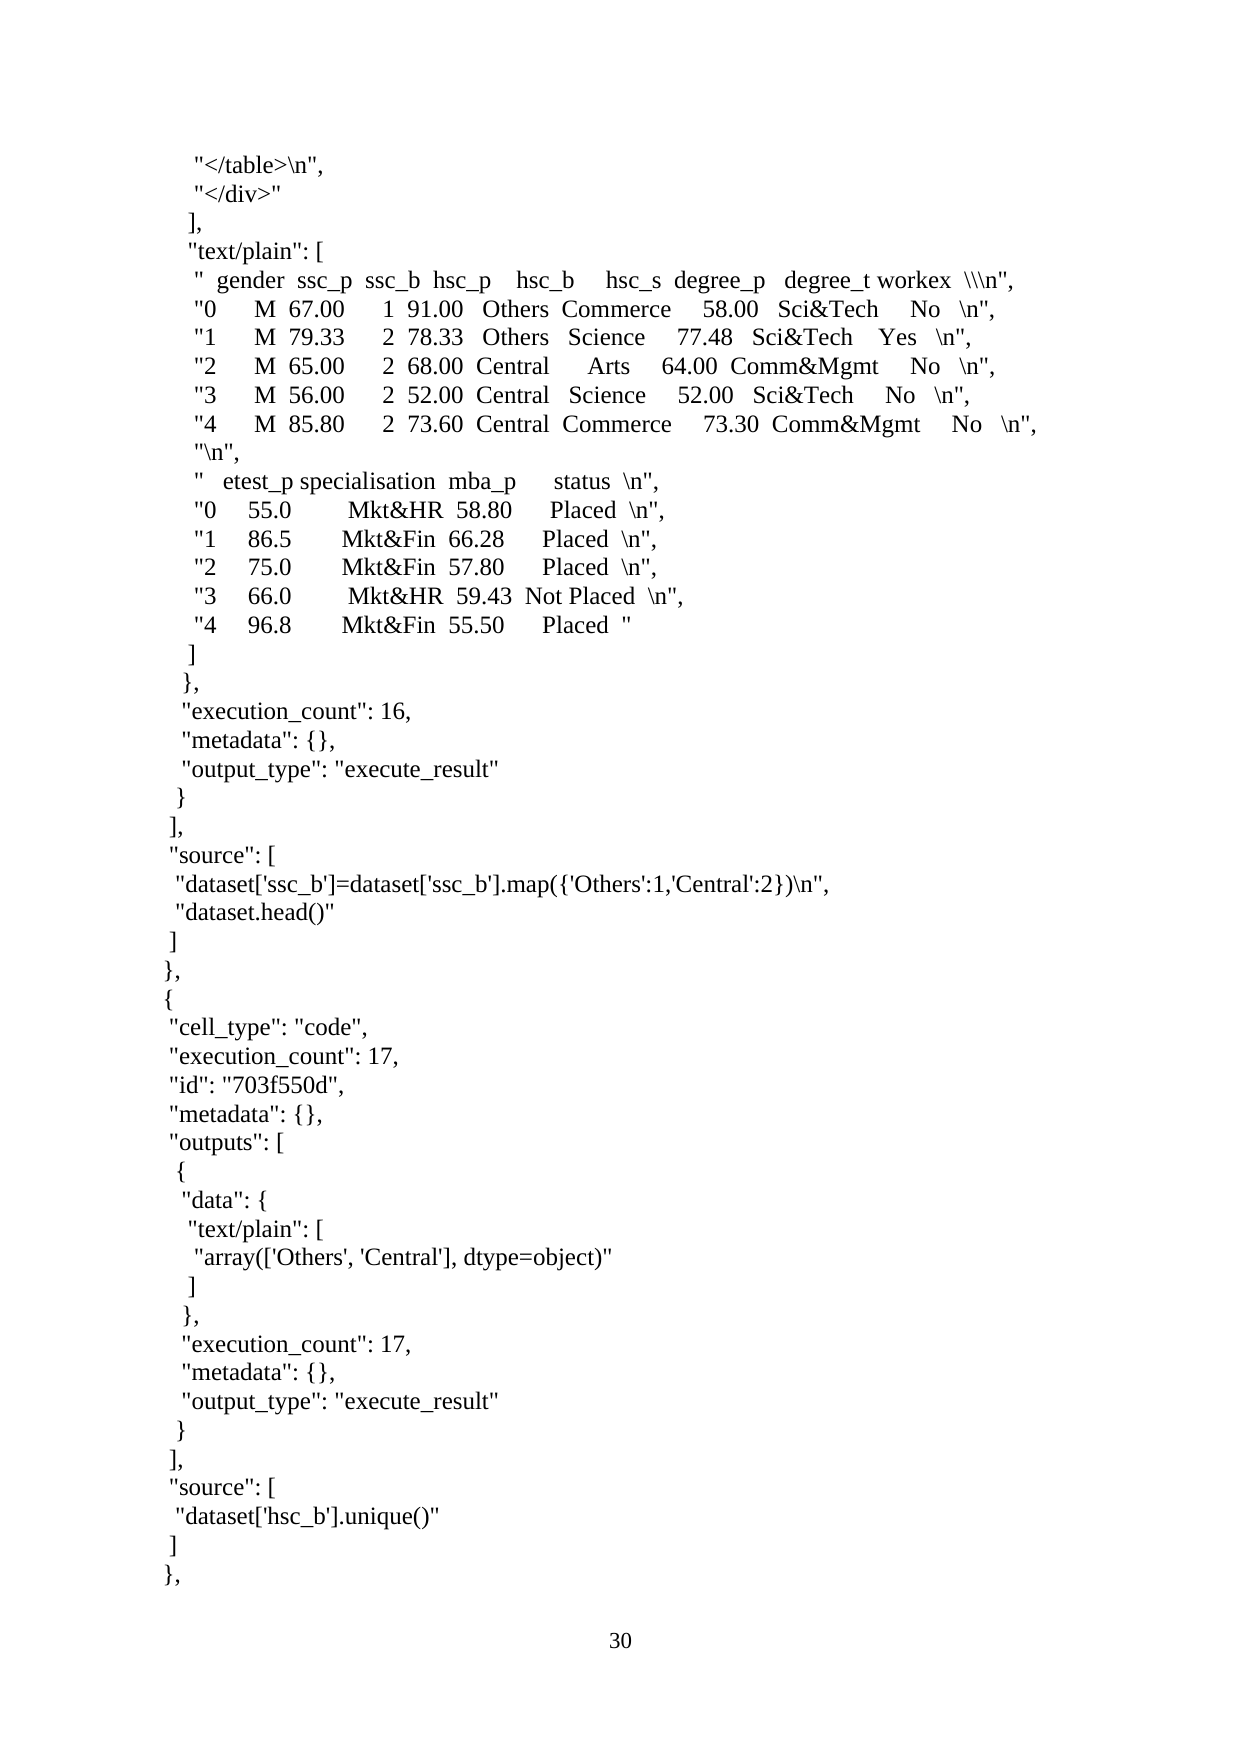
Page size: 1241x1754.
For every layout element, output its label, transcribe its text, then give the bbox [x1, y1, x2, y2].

text "execution_count": 17, [150, 1041, 1090, 1070]
text "metadata": {}, [150, 1099, 1090, 1127]
text "3 66.0 Mkt&HR 59.43 Not Placed \n", [150, 581, 1090, 610]
text ], [150, 1444, 1090, 1472]
text " etest_p specialisation mba_p status \n", [150, 466, 1090, 495]
text "3 M 56.00 2 52.00 Central Science 52.00 Sci&Tech No \n", [150, 380, 1090, 409]
text }, [150, 1559, 1090, 1587]
text "dataset.head()" [150, 897, 1090, 926]
text { [150, 1156, 1090, 1185]
text "\n", [150, 437, 1090, 466]
text } [150, 782, 1090, 811]
text "metadata": {}, [150, 725, 1090, 754]
text "source": [ [150, 840, 1090, 869]
text "2 M 65.00 2 68.00 Central Arts 64.00 Comm&Mgmt No \n", [150, 351, 1090, 380]
text { [150, 984, 1090, 1012]
text "text/plain": [ [150, 1214, 1090, 1242]
text "array(['Others', 'Central'], dtype=object)" [150, 1242, 1090, 1271]
text "1 M 79.33 2 78.33 Others Science 77.48 Sci&Tech Yes \n", [150, 322, 1090, 351]
text }, [150, 667, 1090, 696]
text "outputs": [ [150, 1127, 1090, 1156]
text "output_type": "execute_result" [150, 754, 1090, 782]
text ], [150, 207, 1090, 236]
text "metadata": {}, [150, 1357, 1090, 1386]
text ] [150, 639, 1090, 667]
text "1 86.5 Mkt&Fin 66.28 Placed \n", [150, 524, 1090, 552]
text ] [150, 926, 1090, 955]
text "4 96.8 Mkt&Fin 55.50 Placed " [150, 610, 1090, 639]
text } [150, 1415, 1090, 1444]
text "</div>" [150, 179, 1090, 207]
text "cell_type": "code", [150, 1012, 1090, 1041]
text "source": [ [150, 1472, 1090, 1501]
text "execution_count": 16, [150, 696, 1090, 725]
text "id": "703f550d", [150, 1070, 1090, 1099]
text "dataset['hsc_b'].unique()" [150, 1501, 1090, 1530]
text }, [150, 1300, 1090, 1329]
text "output_type": "execute_result" [150, 1386, 1090, 1415]
text "4 M 85.80 2 73.60 Central Commerce 73.30 Comm&Mgmt No \n", [150, 409, 1090, 437]
text "0 M 67.00 1 91.00 Others Commerce 58.00 Sci&Tech No \n", [150, 294, 1090, 322]
text "execution_count": 17, [150, 1329, 1090, 1357]
text " gender ssc_p ssc_b hsc_p hsc_b hsc_s degree_p degree_t workex \\\n", [150, 265, 1090, 294]
text "2 75.0 Mkt&Fin 57.80 Placed \n", [150, 552, 1090, 581]
text "dataset['ssc_b']=dataset['ssc_b'].map({'Others':1,'Central':2})\n", [150, 869, 1090, 897]
text "data": { [150, 1185, 1090, 1214]
text ] [150, 1530, 1090, 1559]
text ] [150, 1271, 1090, 1300]
text "0 55.0 Mkt&HR 58.80 Placed \n", [150, 495, 1090, 524]
text ], [150, 811, 1090, 840]
text }, [150, 955, 1090, 984]
text "</table>\n", [150, 150, 1090, 179]
text "text/plain": [ [150, 236, 1090, 265]
